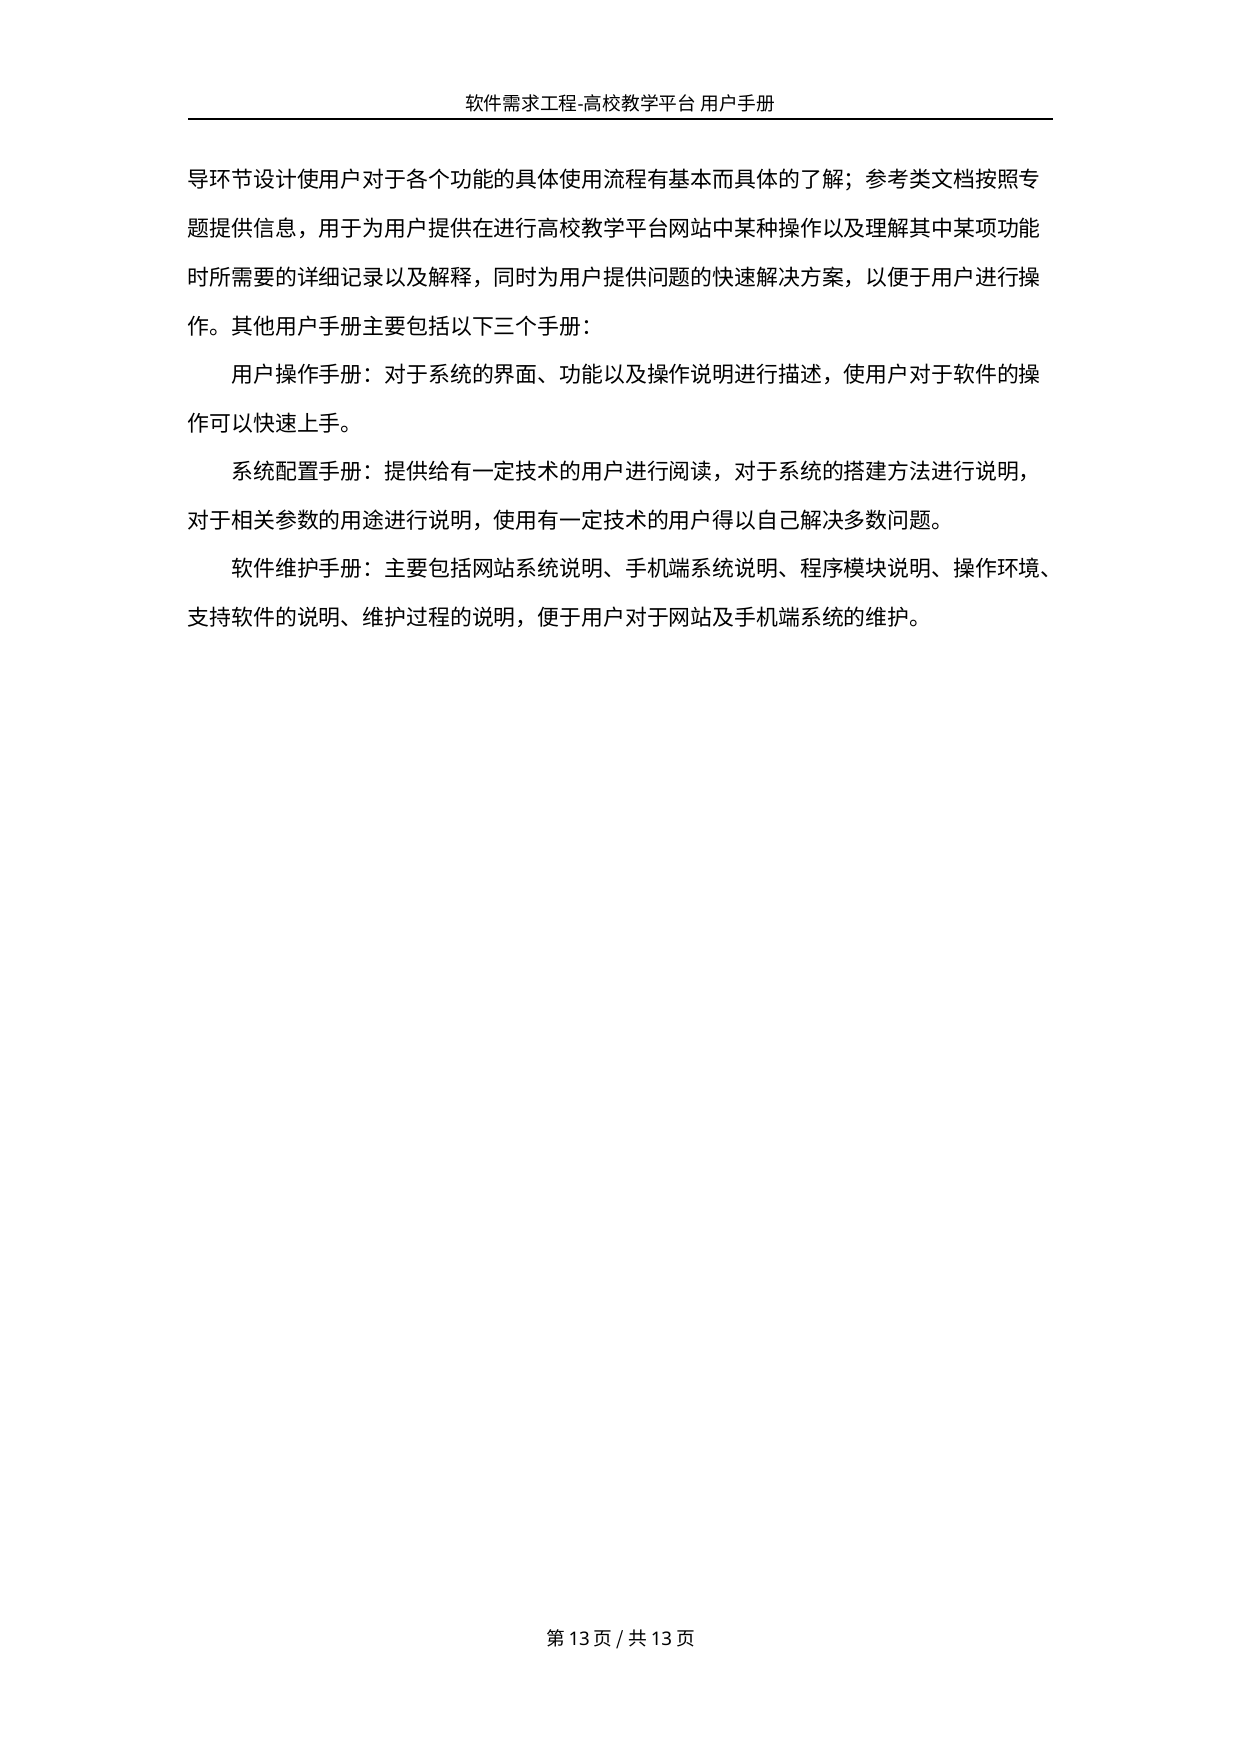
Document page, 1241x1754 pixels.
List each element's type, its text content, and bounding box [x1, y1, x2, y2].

text 系统配置手册：提供给有一定技术的用户进行阅读，对于系统的搭建方法进行说明，对于相关参数的用途进行说明，使用有一定技术的用户得以自己解决多数问题。 [187, 454, 1053, 535]
text 用户操作手册：对于系统的界面、功能以及操作说明进行描述，使用户对于软件的操作可以快速上手。 [187, 357, 1053, 438]
text 软件维护手册：主要包括网站系统说明、手机端系统说明、程序模块说明、操作环境、支持软件的说明、维护过程的说明，便于用户对于网站及手机端系统的维护。 [187, 551, 1053, 632]
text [187, 162, 1053, 341]
